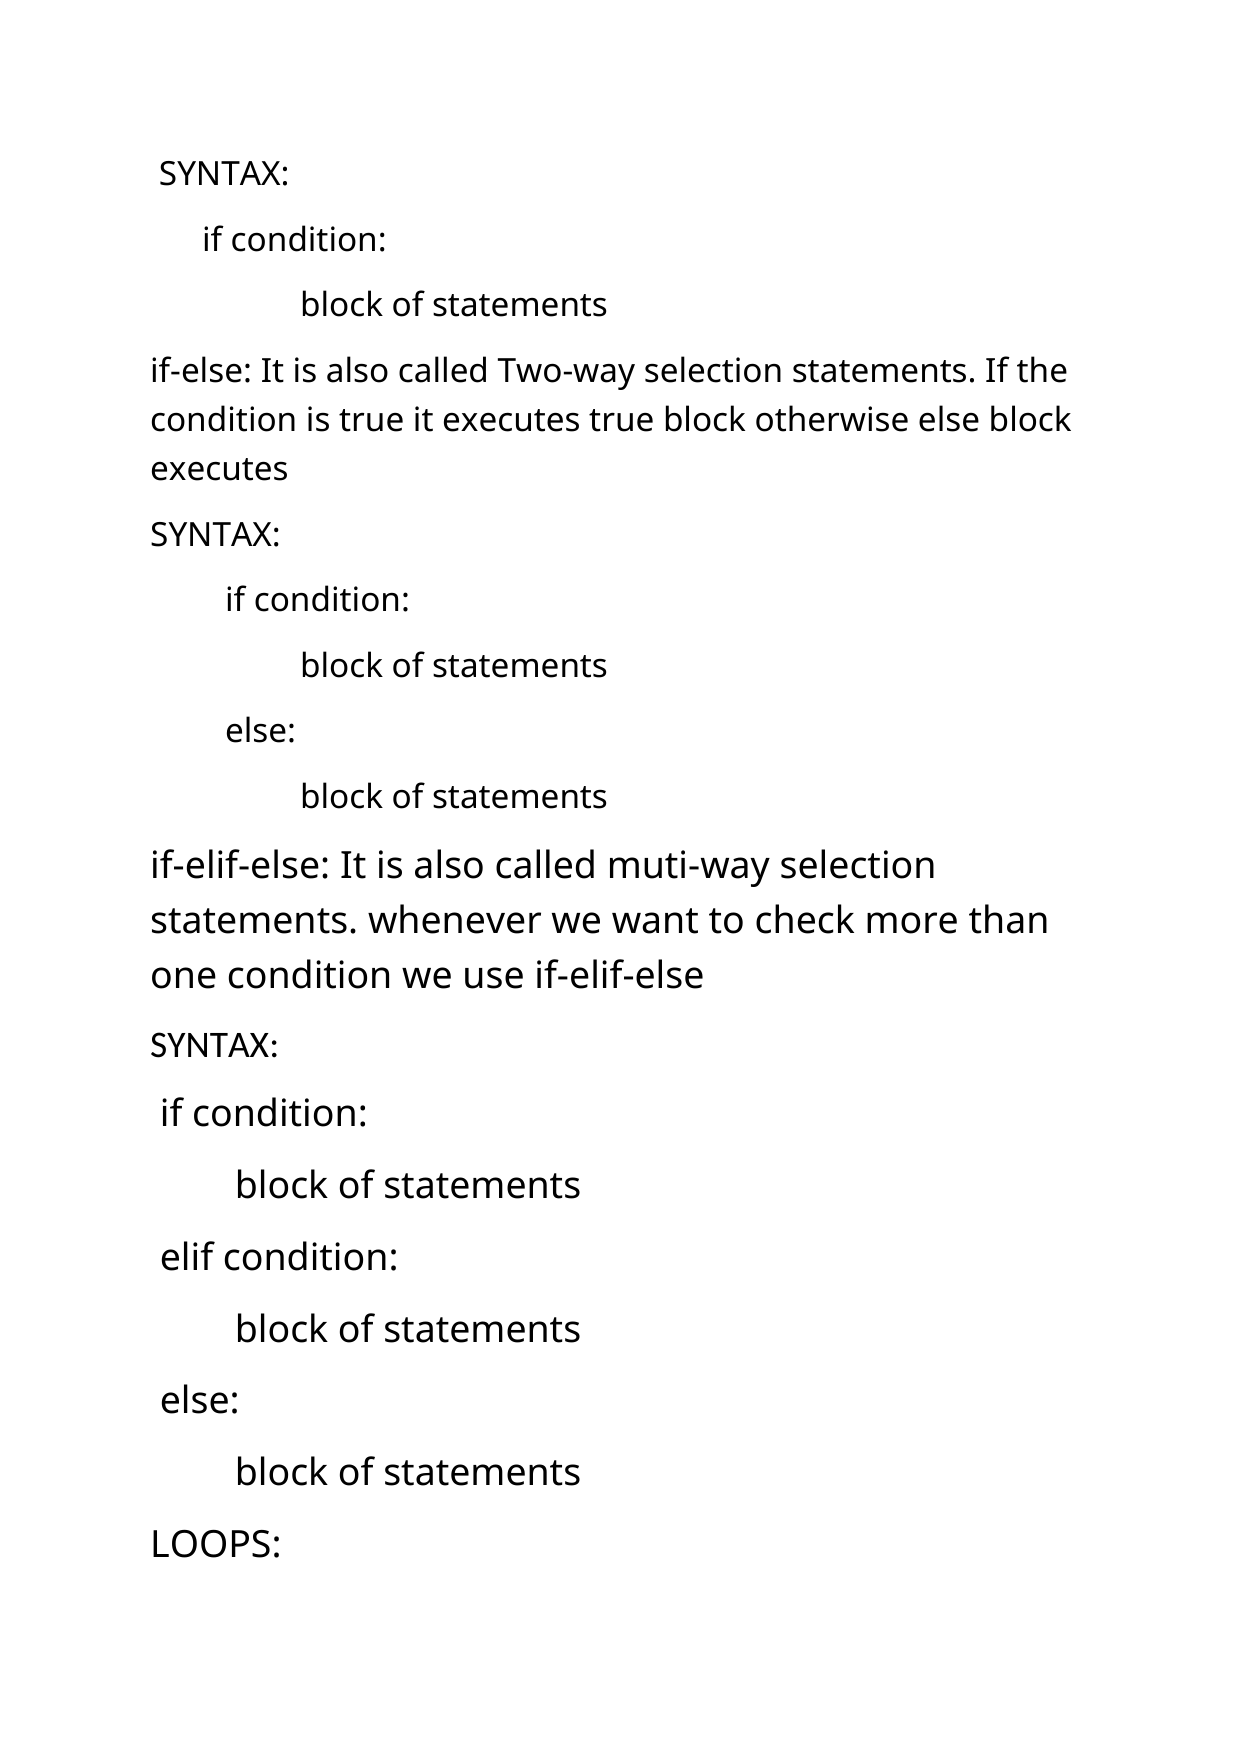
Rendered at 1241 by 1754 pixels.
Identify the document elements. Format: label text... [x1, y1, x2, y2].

text else: [150, 1374, 1090, 1425]
text if-else: It is also called Two-way selection statements. If the condition is true it executes true block otherwise else block executes [150, 347, 1090, 490]
text block of statements [150, 1158, 1090, 1209]
text SYNTAX: [150, 150, 1090, 195]
text elif condition: [150, 1230, 1090, 1281]
text block of statements [150, 1446, 1090, 1497]
text block of statements [150, 281, 1090, 327]
text if condition: [150, 1087, 1090, 1138]
text SYNTAX: [150, 510, 1090, 556]
text block of statements [150, 773, 1090, 818]
text LOOPS: [150, 1517, 1090, 1568]
text if condition: [150, 576, 1090, 621]
text block of statements [150, 1302, 1090, 1353]
text if condition: [150, 216, 1090, 261]
text block of statements [150, 642, 1090, 687]
text SYNTAX: [150, 1021, 1090, 1066]
text if-elif-else: It is also called muti-way selection statements. whenever we want to check more than one condition we use if-elif-else [150, 838, 1090, 1000]
text else: [150, 707, 1090, 753]
